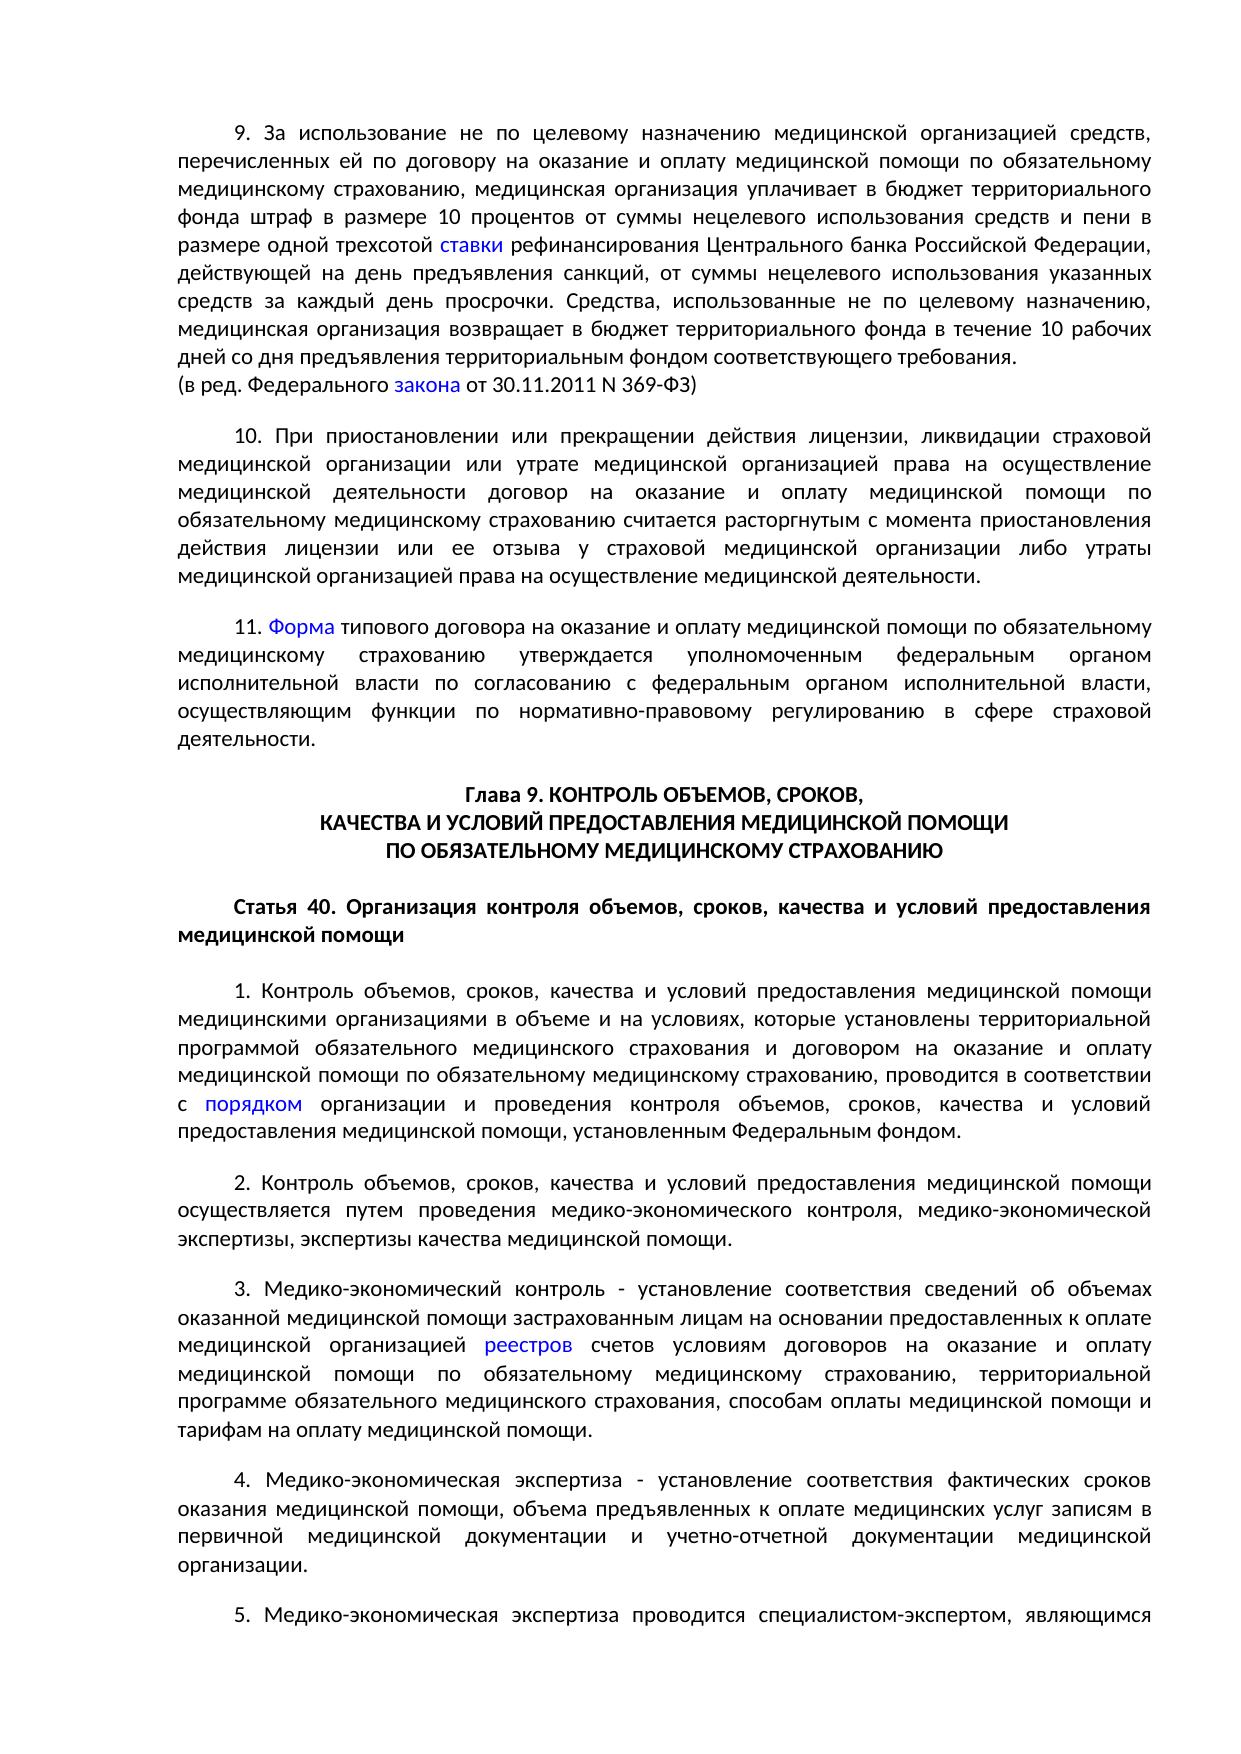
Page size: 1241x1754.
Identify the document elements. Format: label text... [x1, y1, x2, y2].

text 11. Форма типового договора на оказание и оплату медицинской помощи по обязательному медицинскому страхованию утверждается уполномоченным федеральным органом исполнительной власти по согласованию с федеральным органом исполнительной власти, осуществляющим функции по нормативно-правовому регулированию в сфере страховой деятельности. [177, 612, 1152, 752]
text 4. Медико-экономическая экспертиза - установление соответствия фактических сроков оказания медицинской помощи, объема предъявленных к оплате медицинских услуг записям в первичной медицинской документации и учетно-отчетной документации медицинской организации. [177, 1466, 1152, 1578]
text (в ред. Федерального закона от 30.11.2011 N 369-ФЗ) [177, 370, 1152, 398]
text 1. Контроль объемов, сроков, качества и условий предоставления медицинской помощи медицинскими организациями в объеме и на условиях, которые установлены территориальной программой обязательного медицинского страхования и договором на оказание и оплату медицинской помощи по обязательному медицинскому страхованию, проводится в соответствии с порядком организации и проведения контроля объемов, сроков, качества и условий предоставления медицинской помощи, установленным Федеральным фондом. [177, 977, 1152, 1145]
text 2. Контроль объемов, сроков, качества и условий предоставления медицинской помощи осуществляется путем проведения медико-экономического контроля, медико-экономической экспертизы, экспертизы качества медицинской помощи. [177, 1168, 1152, 1252]
title КАЧЕСТВА И УСЛОВИЙ ПРЕДОСТАВЛЕНИЯ МЕДИЦИНСКОЙ ПОМОЩИ [177, 808, 1152, 836]
title Статья 40. Организация контроля объемов, сроков, качества и условий предоставления медицинской помощи [177, 892, 1152, 948]
text 3. Медико-экономический контроль - установление соответствия сведений об объемах оказанной медицинской помощи застрахованным лицам на основании предоставленных к оплате медицинской организацией реестров счетов условиям договоров на оказание и оплату медицинской помощи по обязательному медицинскому страхованию, территориальной программе обязательного медицинского страхования, способам оплаты медицинской помощи и тарифам на оплату медицинской помощи. [177, 1274, 1152, 1443]
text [177, 1601, 1152, 1629]
title ПО ОБЯЗАТЕЛЬНОМУ МЕДИЦИНСКОМУ СТРАХОВАНИЮ [177, 836, 1152, 864]
text 9. За использование не по целевому назначению медицинской организацией средств, перечисленных ей по договору на оказание и оплату медицинской помощи по обязательному медицинскому страхованию, медицинская организация уплачивает в бюджет территориального фонда штраф в размере 10 процентов от суммы нецелевого использования средств и пени в размере одной трехсотой ставки рефинансирования Центрального банка Российской Федерации, действующей на день предъявления санкций, от суммы нецелевого использования указанных средств за каждый день просрочки. Средства, использованные не по целевому назначению, медицинская организация возвращает в бюджет территориального фонда в течение 10 рабочих дней со дня предъявления территориальным фондом соответствующего требования. [177, 118, 1152, 370]
title Глава 9. КОНТРОЛЬ ОБЪЕМОВ, СРОКОВ, [177, 780, 1152, 808]
text 10. При приостановлении или прекращении действия лицензии, ликвидации страховой медицинской организации или утрате медицинской организацией права на осуществление медицинской деятельности договор на оказание и оплату медицинской помощи по обязательному медицинскому страхованию считается расторгнутым с момента приостановления действия лицензии или ее отзыва у страховой медицинской организации либо утраты медицинской организацией права на осуществление медицинской деятельности. [177, 421, 1152, 589]
